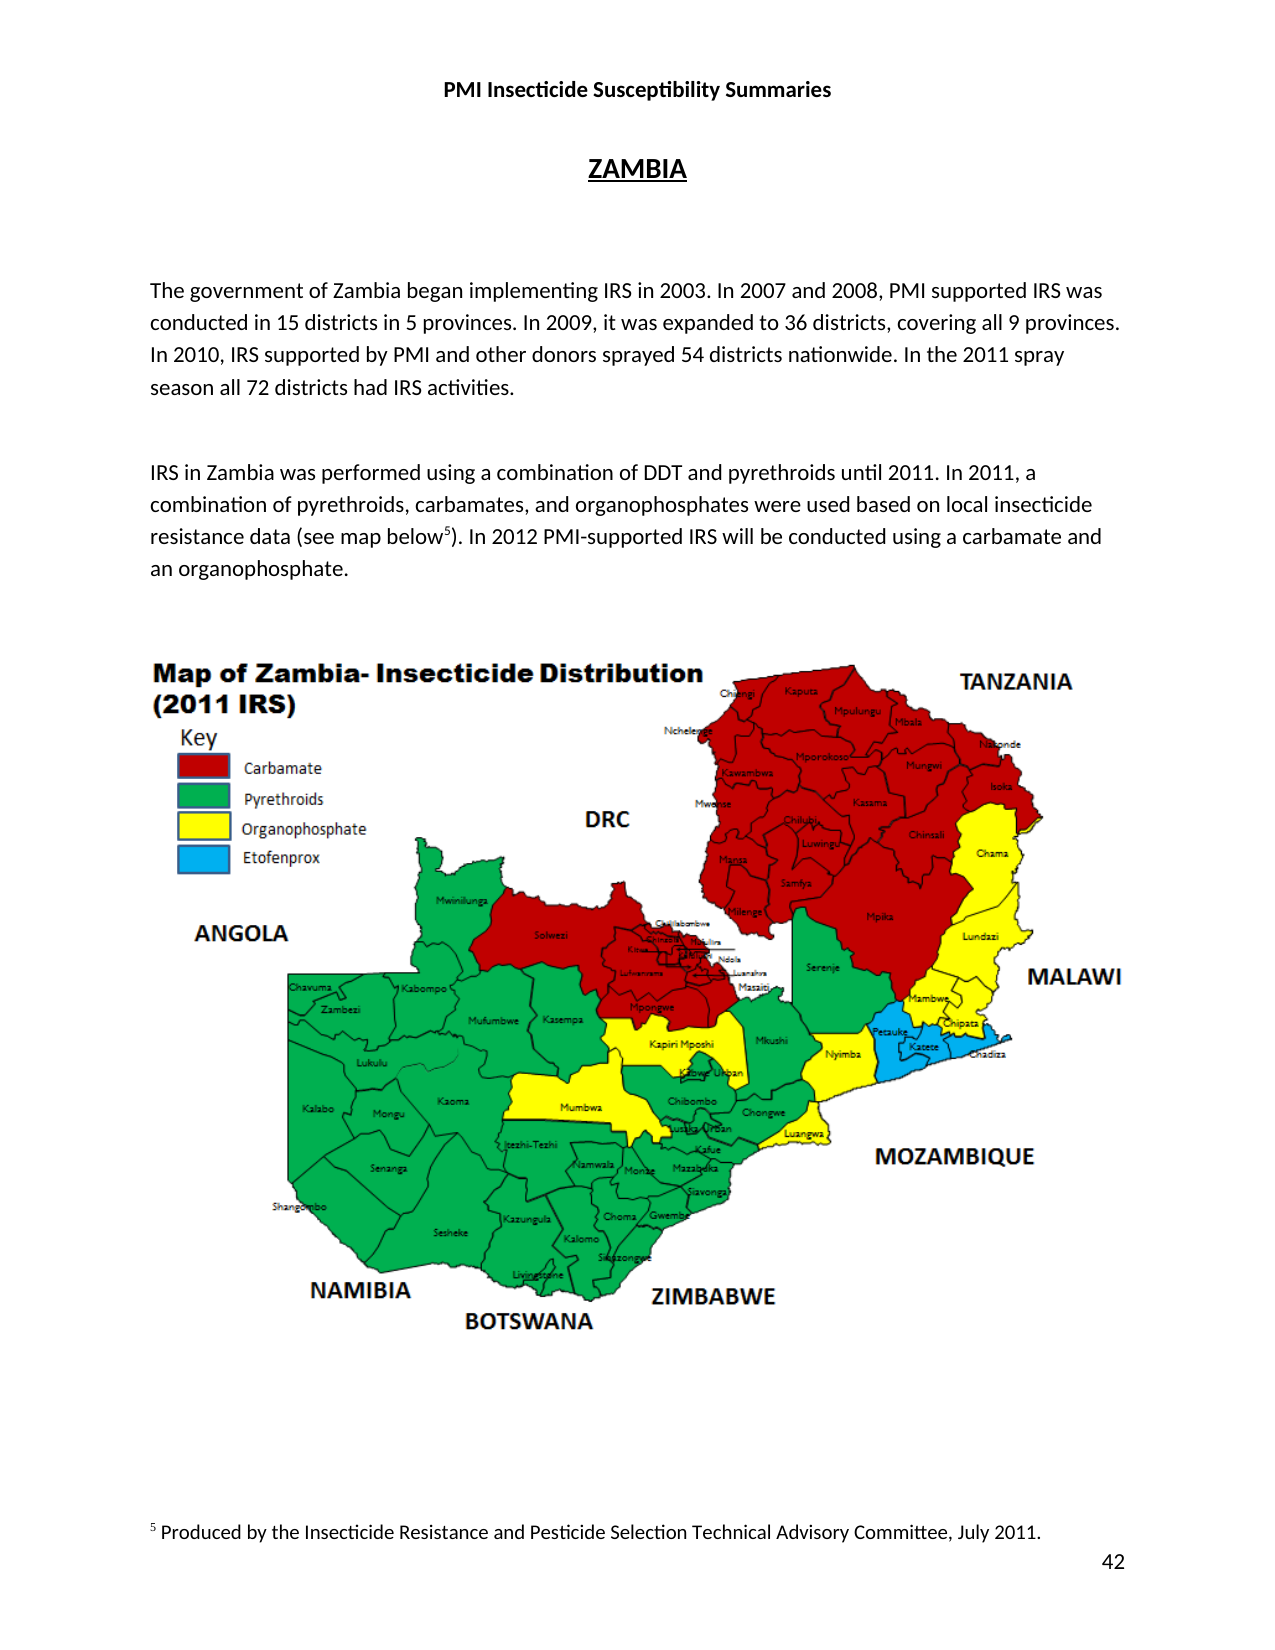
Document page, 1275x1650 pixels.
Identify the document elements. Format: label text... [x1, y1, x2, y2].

text The government of Zambia began implementing IRS in 2003. In 2007 and 2008, PMI supported IRS was conducted in 15 districts in 5 provinces. In 2009, it was expanded to 36 districts, covering all 9 provinces. In 2010, IRS supported by PMI and other donors sprayed 54 districts nationwide. In the 2011 spray season all 72 districts had IRS activities. [150, 276, 1125, 401]
picture [150, 660, 1125, 1338]
text ZAMBIA [150, 150, 1125, 186]
text IRS in Zambia was performed using a combination of DDT and pyrethroids until 2011. In 2011, a combination of pyrethroids, carbamates, and organophosphates were used based on local insecticide resistance data (see map below). In 2012 PMI-supported IRS will be conducted using a carbamate and an organophosphate. [150, 458, 1125, 582]
